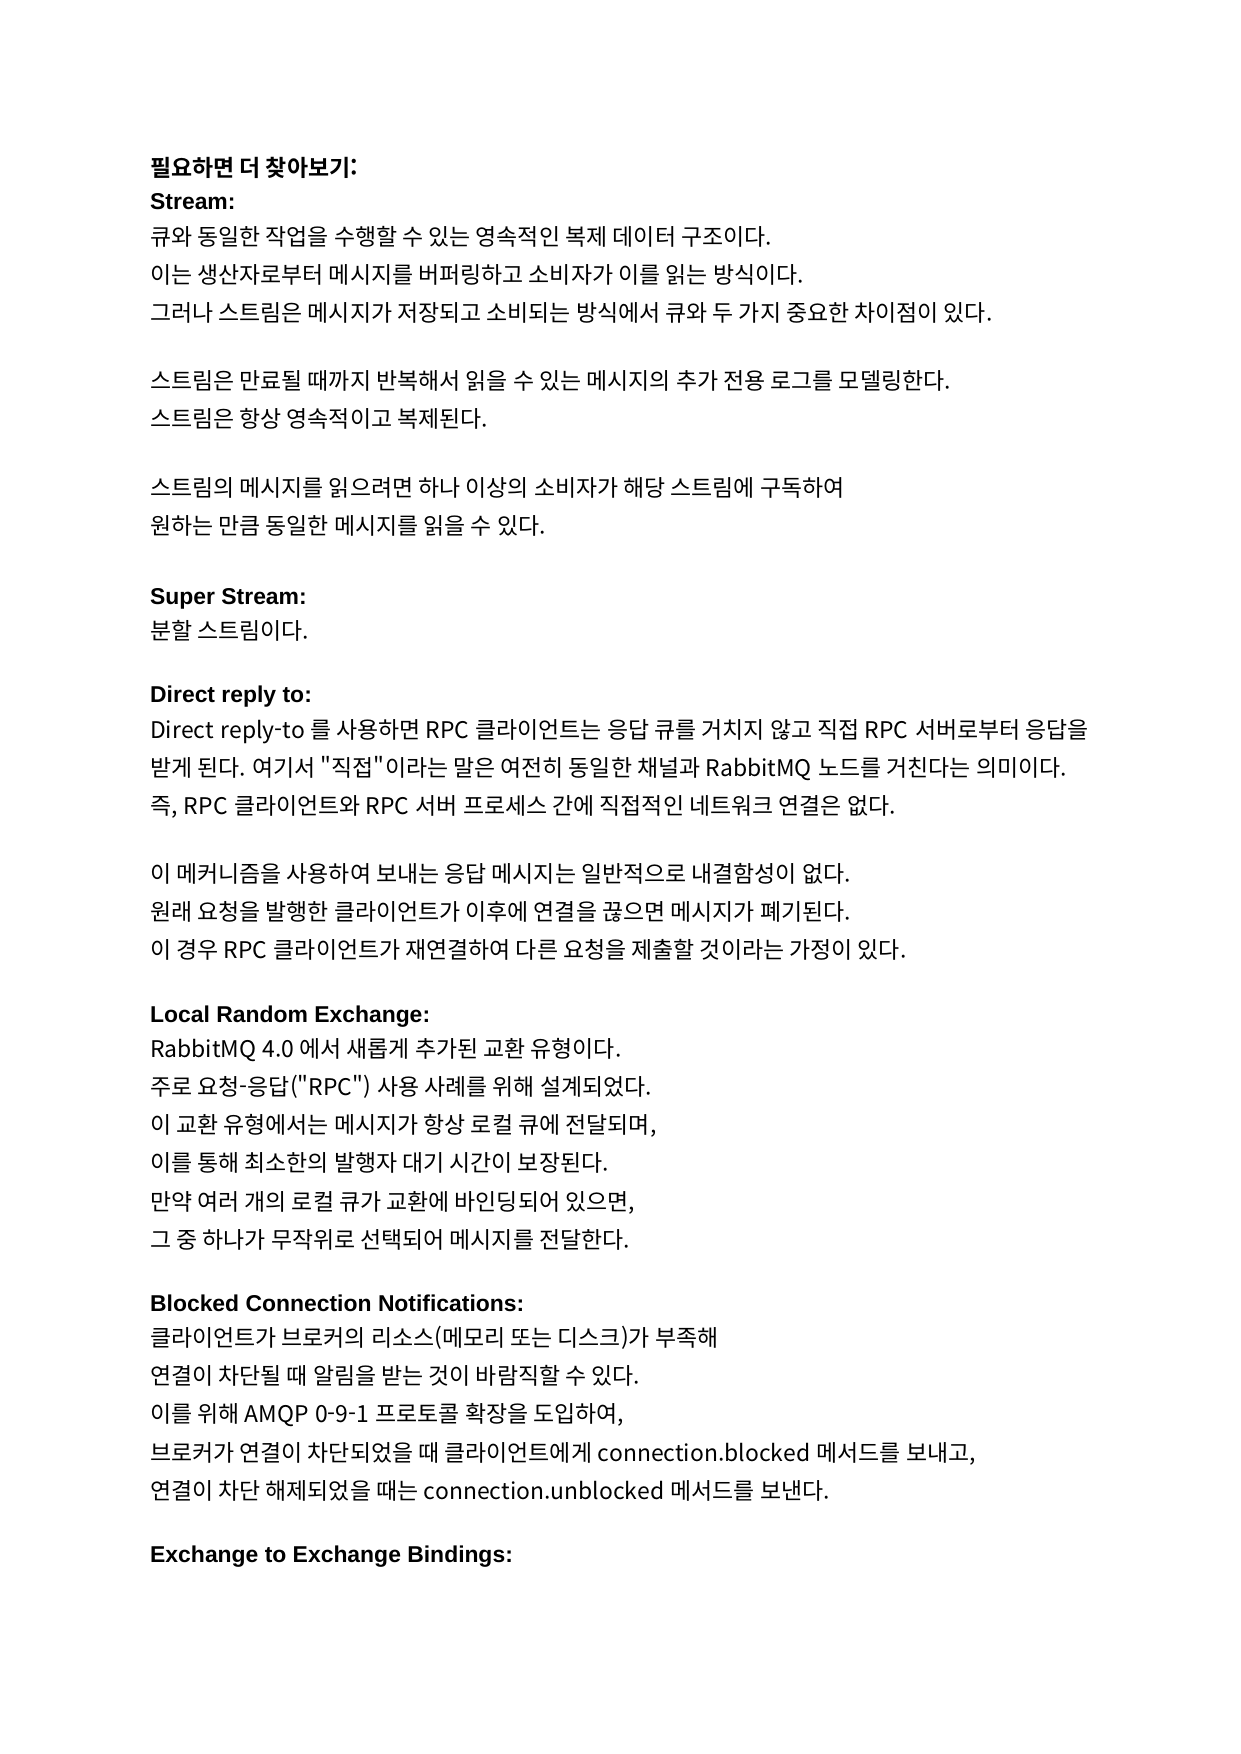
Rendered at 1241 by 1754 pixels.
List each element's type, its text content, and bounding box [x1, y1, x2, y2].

text 연결이 차단 해제되었을 때는 connection.unblocked 메서드를 보낸다. [150, 1472, 1090, 1506]
text 주로 요청-응답("RPC") 사용 사례를 위해 설계되었다. [150, 1069, 1090, 1102]
text 이는 생산자로부터 메시지를 버퍼링하고 소비자가 이를 읽는 방식이다. [150, 256, 1090, 290]
text 이를 통해 최소한의 발행자 대기 시간이 보장된다. [150, 1145, 1090, 1178]
text 큐와 동일한 작업을 수행할 수 있는 영속적인 복제 데이터 구조이다. [150, 218, 1090, 252]
text 그 중 하나가 무작위로 선택되어 메시지를 전달한다. [150, 1221, 1090, 1255]
text Stream: [150, 188, 1090, 214]
text RabbitMQ 4.0에서 새롭게 추가된 교환 유형이다. [150, 1031, 1090, 1064]
text Exchange to Exchange Bindings: [150, 1541, 1090, 1567]
text 만약 여러 개의 로컬 큐가 교환에 바인딩되어 있으면, [150, 1183, 1090, 1217]
text 이를 위해 AMQP 0-9-1 프로토콜 확장을 도입하여, [150, 1396, 1090, 1429]
text 이 메커니즘을 사용하여 보내는 응답 메시지는 일반적으로 내결함성이 없다. 원래 요청을 발행한 클라이언트가 이후에 연결을 끊으면 메시지가 폐기된다. [150, 856, 1090, 927]
text Blocked Connection Notifications: [150, 1290, 1090, 1316]
text 스트림의 메시지를 읽으려면 하나 이상의 소비자가 해당 스트림에 구독하여 [150, 469, 1090, 503]
text Direct reply-to를 사용하면 RPC 클라이언트는 응답 큐를 거치지 않고 직접 RPC 서버로부터 응답을 받게 된다. 여기서 "직접"이라는 말은 여전히 동일한 채널과 RabbitMQ 노드를 거친다는 의미이다. 즉, RPC 클라이언트와 RPC 서버 프로세스 간에 직접적인 네트워크 연결은 없다. [150, 711, 1090, 821]
text 분할 스트림이다. [150, 613, 1090, 646]
text 이 교환 유형에서는 메시지가 항상 로컬 큐에 전달되며, [150, 1107, 1090, 1140]
text 스트림은 항상 영속적이고 복제된다. [150, 401, 1090, 434]
text 스트림은 만료될 때까지 반복해서 읽을 수 있는 메시지의 추가 전용 로그를 모델링한다. [150, 363, 1090, 396]
text 연결이 차단될 때 알림을 받는 것이 바람직할 수 있다. [150, 1358, 1090, 1391]
text Direct reply to: [150, 681, 1090, 708]
text 클라이언트가 브로커의 리소스(메모리 또는 디스크)가 부족해 [150, 1320, 1090, 1353]
text 그러나 스트림은 메시지가 저장되고 소비되는 방식에서 큐와 두 가지 중요한 차이점이 있다. [150, 294, 1090, 328]
text Local Random Exchange: [150, 1001, 1090, 1027]
text 브로커가 연결이 차단되었을 때 클라이언트에게 connection.blocked 메서드를 보내고, [150, 1434, 1090, 1468]
text 필요하면 더 찾아보기: [150, 150, 1090, 183]
text 이 경우 RPC 클라이언트가 재연결하여 다른 요청을 제출할 것이라는 가정이 있다. [150, 932, 1090, 966]
text 원하는 만큼 동일한 메시지를 읽을 수 있다. Super Stream: [150, 507, 1090, 609]
